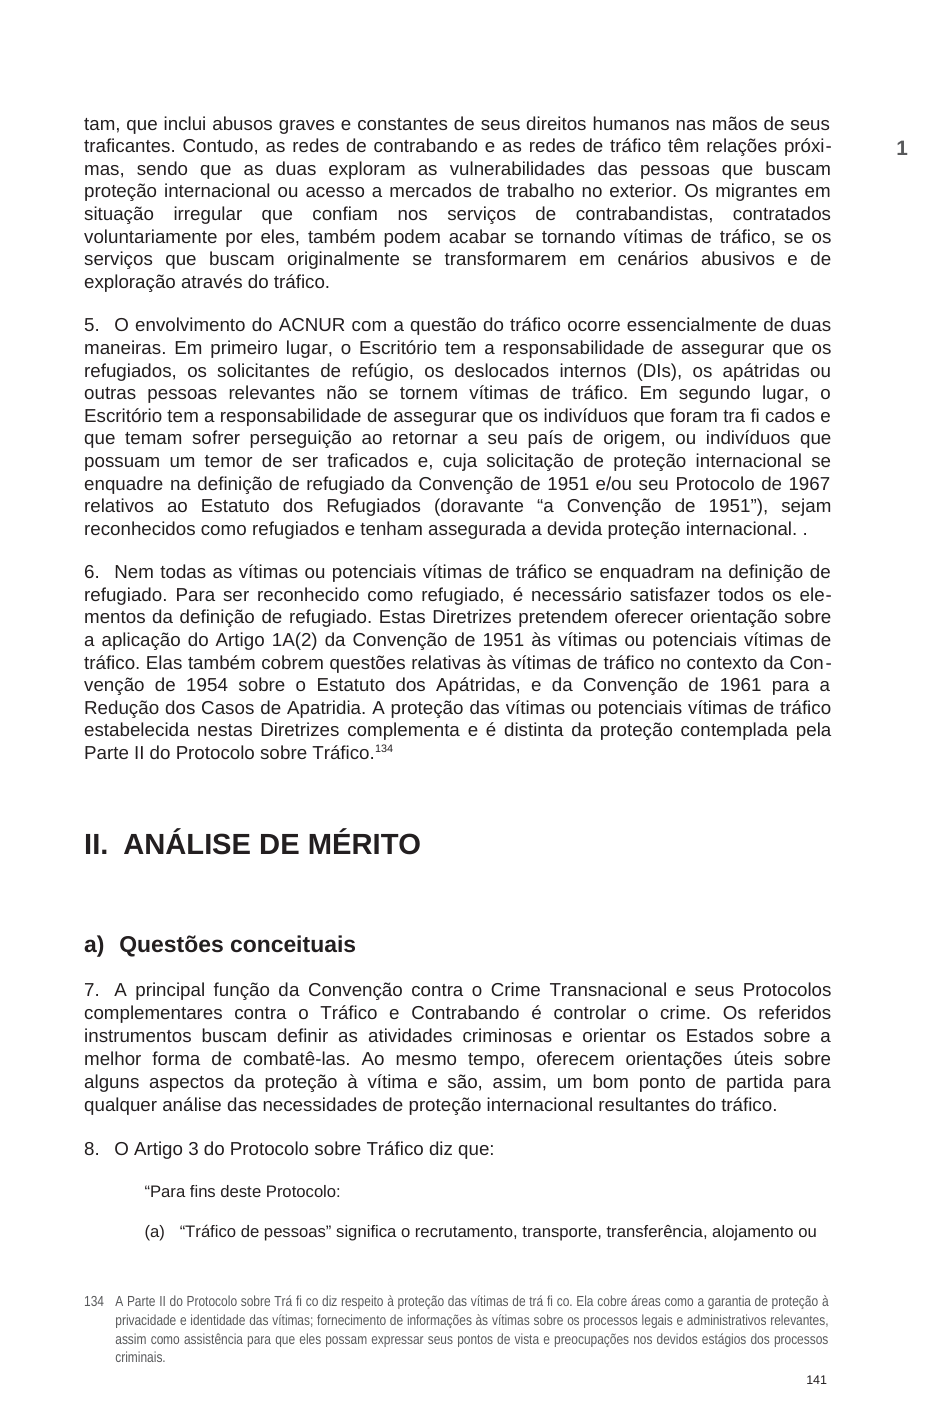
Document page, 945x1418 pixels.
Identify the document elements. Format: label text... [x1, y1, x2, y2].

list O envolvimento do ACNUR com a questão do tráfico ocorre essencialmente de duas maneiras. Em primeiro lugar, o Escritório tem a responsabilidade de assegurar que os refugiados, os solicitantes de refúgio, os deslocados internos (DIs), os apátridas ou outras pessoas relevantes não se tornem vítimas de tráfico. Em segundo lugar, o Escritório tem a responsabilidade de assegurar que os indivíduos que foram tra fi cados e que temam sofrer perseguição ao retornar a seu país de origem, ou indivíduos que possuam um temor de ser traficados e, cuja solicitação de proteção internacional se enquadre na definição de refugiado da Convenção de 1951 e/ou seu Protocolo de 1967 relativos ao Estatuto dos Refugiados (doravante “a Convenção de 1951”), sejam reconhecidos como refugiados e tenham assegurada a devida proteção internacional. . [84, 314, 832, 539]
list Questões conceituais [84, 931, 832, 958]
list Nem todas as vítimas ou potenciais vítimas de tráfico se enquadram na definição de refugiado. Para ser reconhecido como refugiado, é necessário satisfazer todos os elementos da definição de refugiado. Estas Diretrizes pretendem oferecer orientação sobre a aplicação do Artigo 1A(2) da Convenção de 1951 às vítimas ou potenciais vítimas de tráfico. Elas também cobrem questões relativas às vítimas de tráfico no contexto da Convenção de 1954 sobre o Estatuto dos Apátridas, e da Convenção de 1961 para a Redução dos Casos de Apatridia. A proteção das vítimas ou potenciais vítimas de tráfico estabelecida nestas Diretrizes complementa e é distinta da proteção contemplada pela Parte II do Protocolo sobre Tráfico. [84, 561, 832, 763]
text tam, que inclui abusos graves e constantes de seus direitos humanos nas mãos de seus traficantes. Contudo, as redes de contrabando e as redes de tráfico têm relações próximas, sendo que as duas exploram as vulnerabilidades das pessoas que buscam proteção internacional ou acesso a mercados de trabalho no exterior. Os migrantes em situação irregular que confiam nos serviços de contrabandistas, contratados voluntariamente por eles, também podem acabar se tornando vítimas de tráfico, se os serviços que buscam originalmente se transformarem em cenários abusivos e de exploração através do tráfico. [84, 112, 832, 292]
list ANÁLISE DE MÉRITO [84, 827, 832, 861]
list A principal função da Convenção contra o Crime Transnacional e seus Protocolos complementares contra o Tráfico e Contrabando é controlar o crime. Os referidos instrumentos buscam definir as atividades criminosas e orientar os Estados sobre a melhor forma de combatê-las. Ao mesmo tempo, oferecem orientações úteis sobre alguns aspectos da proteção à vítima e são, assim, um bom ponto de partida para qualquer análise das necessidades de proteção internacional resultantes do tráfico. [84, 978, 832, 1115]
list “Tráfico de pessoas” significa o recrutamento, transporte, transferência, alojamento ou [84, 1221, 832, 1241]
list O Artigo 3 do Protocolo sobre Tráfico diz que: [84, 1137, 832, 1159]
text “Para fins deste Protocolo: [84, 1181, 832, 1201]
